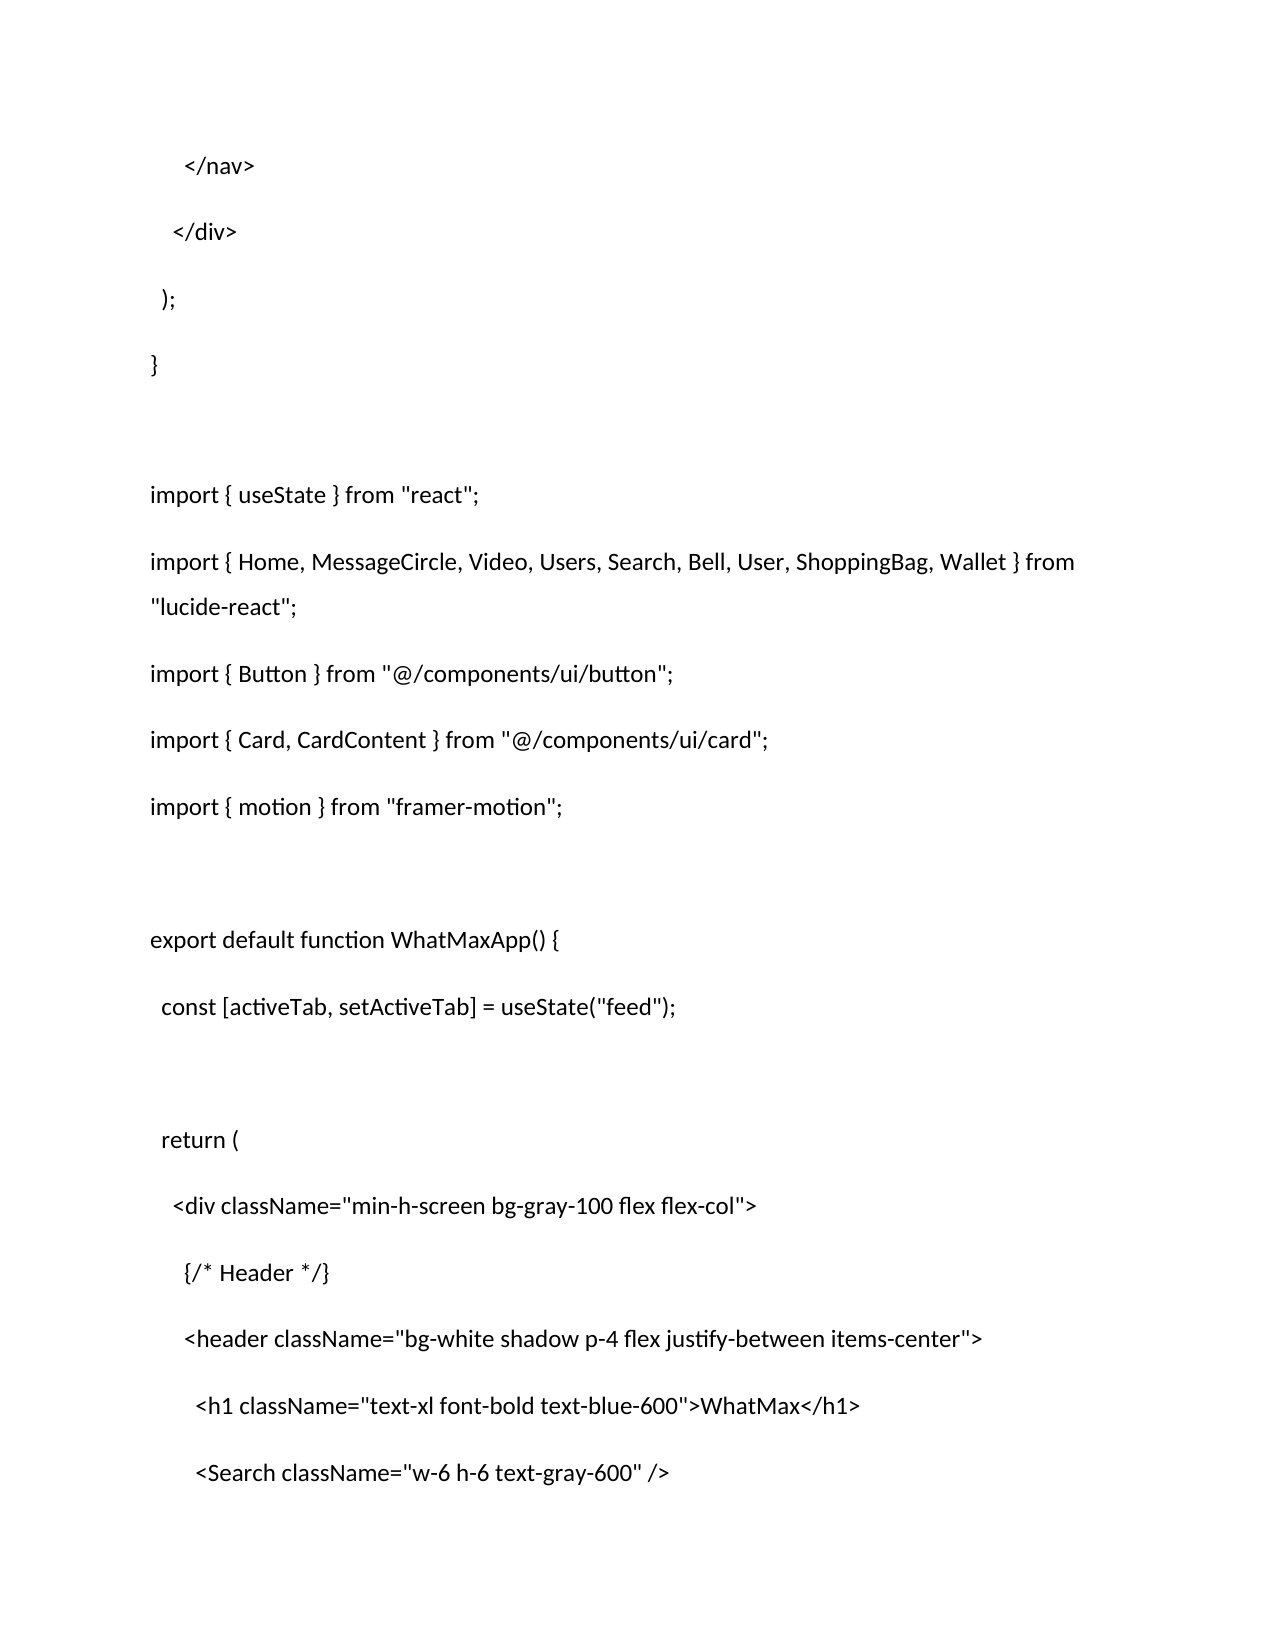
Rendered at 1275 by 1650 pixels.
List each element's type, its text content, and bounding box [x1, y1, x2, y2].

text return ( [150, 1124, 1125, 1154]
text </nav> [150, 150, 1125, 181]
text import { Home, MessageCircle, Video, Users, Search, Bell, User, ShoppingBag, Wallet } from "lucide-react"; [150, 546, 1125, 622]
text import { Card, CardContent } from "@/components/ui/card"; [150, 724, 1125, 755]
text ); [150, 283, 1125, 314]
text <header className="bg-white shadow p-4 flex justify-between items-center"> [150, 1323, 1125, 1354]
text </div> [150, 217, 1125, 247]
text export default function WhatMaxApp() { [150, 924, 1125, 955]
text } [150, 350, 1125, 380]
text <Search className="w-6 h-6 text-gray-600" /> [150, 1457, 1125, 1487]
text import { motion } from "framer-motion"; [150, 791, 1125, 822]
text import { Button } from "@/components/ui/button"; [150, 658, 1125, 688]
text <div className="min-h-screen bg-gray-100 flex flex-col"> [150, 1190, 1125, 1221]
text import { useState } from "react"; [150, 479, 1125, 509]
text <h1 className="text-xl font-bold text-blue-600">WhatMax</h1> [150, 1390, 1125, 1421]
text {/* Header */} [150, 1257, 1125, 1287]
text const [activeTab, setActiveTab] = useState("feed"); [150, 991, 1125, 1021]
